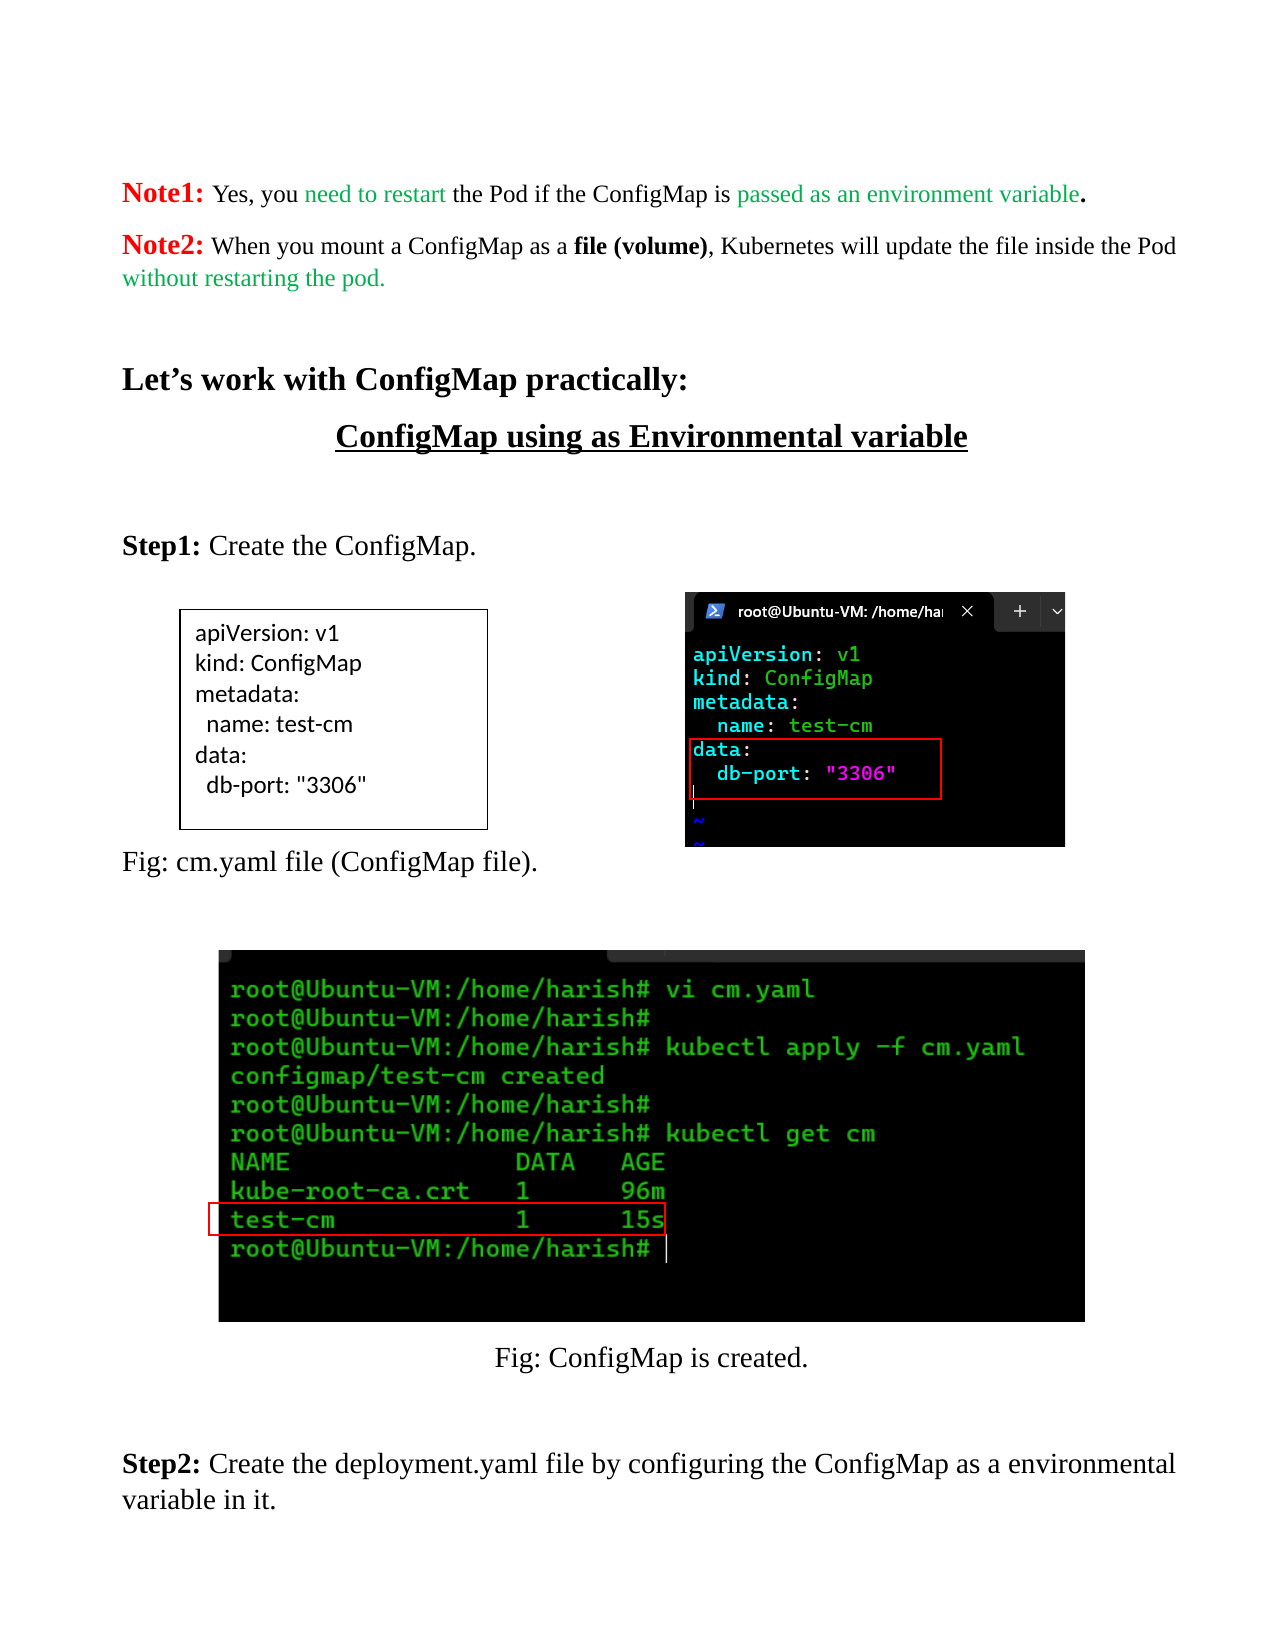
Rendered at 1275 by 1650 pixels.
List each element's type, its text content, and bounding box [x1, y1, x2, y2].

text Note1: Yes, you need to restart the Pod if the ConfigMap is passed as an environment variable. [122, 175, 1181, 208]
text Let’s work with ConfigMap practically: [122, 359, 1181, 397]
text Note2: When you mount a ConfigMap as a file (volume), Kubernetes will update the file inside the Pod without restarting the pod. [122, 227, 1181, 292]
picture [218, 1204, 664, 1234]
text Step1: Create the ConfigMap. [122, 528, 1181, 561]
text Step2: Create the deployment.yaml file by configuring the ConfigMap as a environmental variable in it. [122, 1446, 1181, 1516]
picture [683, 592, 1065, 846]
text ConfigMap using as Environmental variable [122, 417, 1181, 455]
text Fig: ConfigMap is created. [122, 1340, 1181, 1374]
text Fig: cm.yaml file (ConfigMap file). [122, 844, 1181, 878]
picture [218, 950, 1085, 1322]
